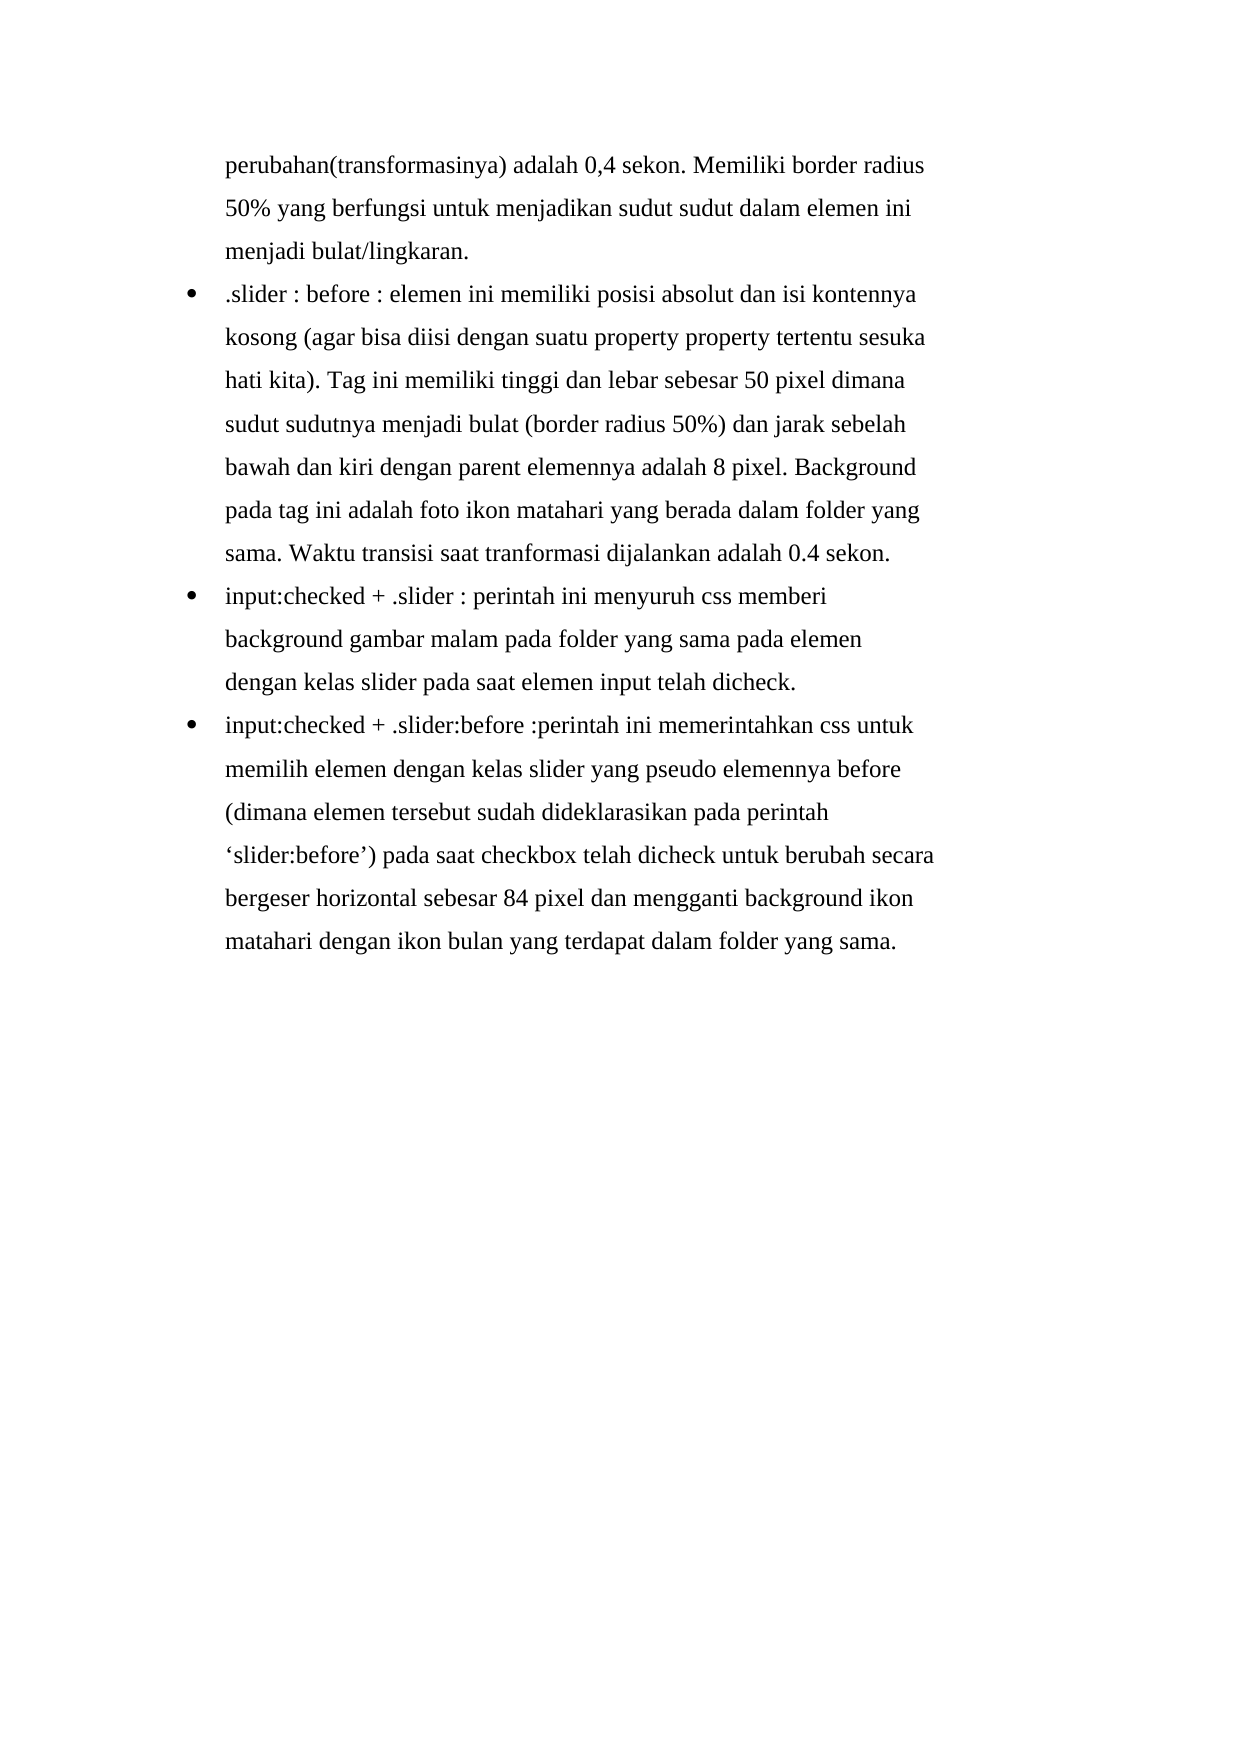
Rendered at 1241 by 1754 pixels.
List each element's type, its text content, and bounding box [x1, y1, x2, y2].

list input:checked + .slider:before :perintah ini memerintahkan css untuk memilih elemen dengan kelas slider yang pseudo elemennya before (dimana elemen tersebut sudah dideklarasikan pada perintah ‘slider:before’) pada saat checkbox telah dicheck untuk berubah secara bergeser horizontal sebesar 84 pixel dan mengganti background ikon matahari dengan ikon bulan yang terdapat dalam folder yang sama. [187, 711, 935, 955]
list .slider : before : elemen ini memiliki posisi absolut dan isi kontennya kosong (agar bisa diisi dengan suatu property property tertentu sesuka hati kita). Tag ini memiliki tinggi dan lebar sebesar 50 pixel dimana sudut sudutnya menjadi bulat (border radius 50%) dan jarak sebelah bawah dan kiri dengan parent elemennya adalah 8 pixel. Background pada tag ini adalah foto ikon matahari yang berada dalam folder yang sama. Waktu transisi saat tranformasi dijalankan adalah 0.4 sekon. [187, 279, 935, 567]
list input:checked + .slider : perintah ini menyuruh css memberi background gambar malam pada folder yang sama pada elemen dengan kelas slider pada saat elemen input telah dicheck. [187, 581, 935, 696]
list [187, 150, 935, 265]
